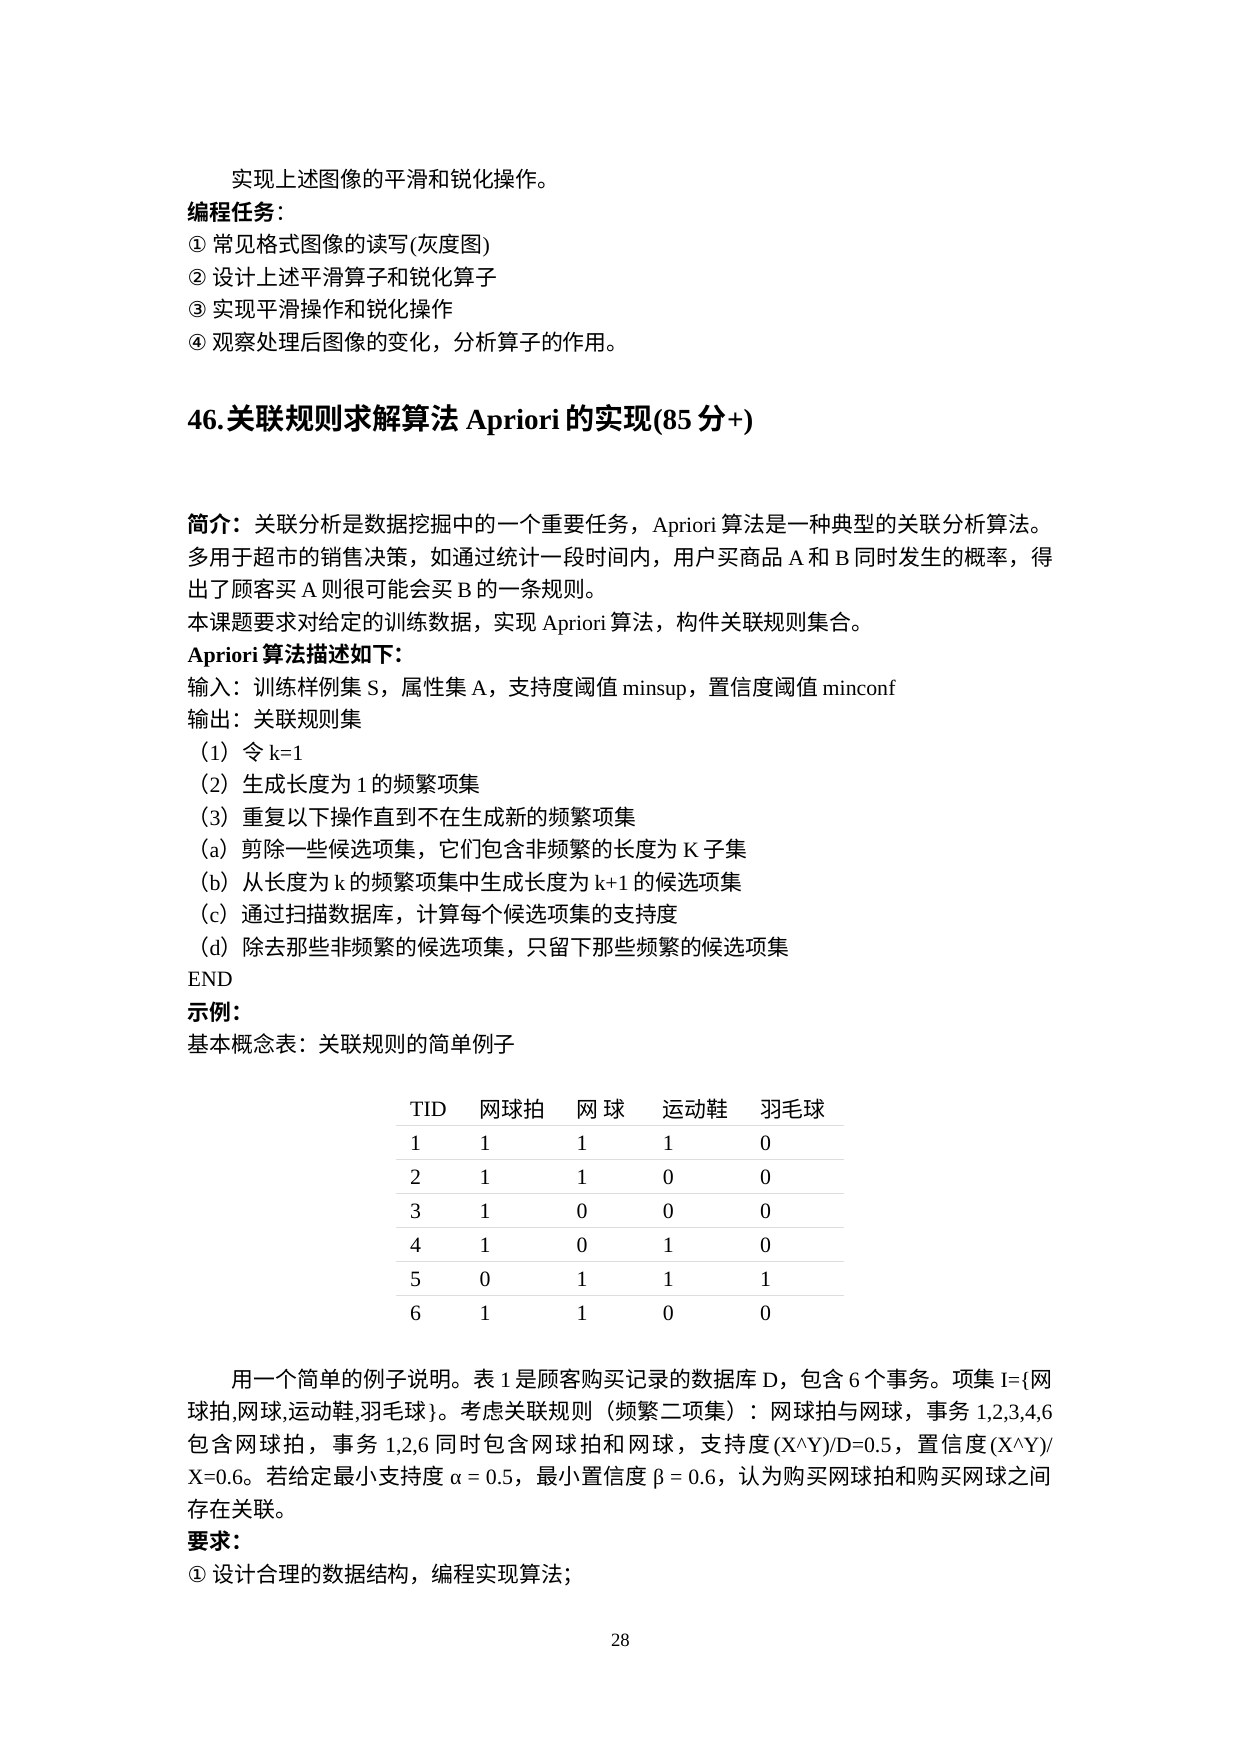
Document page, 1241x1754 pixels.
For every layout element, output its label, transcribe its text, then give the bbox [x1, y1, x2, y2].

table_cell 0 [746, 1160, 844, 1193]
text （a）剪除一些候选项集，它们包含非频繁的长度为K子集 [187, 832, 1053, 864]
table_cell 0 [746, 1126, 844, 1158]
text 输入：训练样例集S，属性集A，支持度阈值minsup，置信度阈值minconf [187, 669, 1053, 702]
table_header TID [396, 1092, 465, 1124]
text END [187, 962, 1053, 994]
text 基本概念表：关联规则的简单例子 [187, 1027, 1053, 1059]
table_cell 0 [562, 1194, 648, 1227]
table_cell 1 [649, 1228, 746, 1261]
table_cell 0 [649, 1194, 746, 1227]
text ① 设计合理的数据结构，编程实现算法； [187, 1556, 1053, 1589]
table_cell 1 [562, 1296, 648, 1329]
table_cell 1 [562, 1160, 648, 1193]
table_cell 0 [746, 1296, 844, 1329]
text 输出：关联规则集 [187, 702, 1053, 734]
table_cell 0 [465, 1262, 562, 1295]
text 示例： [187, 994, 1053, 1027]
text （2）生成长度为1的频繁项集 [187, 767, 1053, 799]
text ① 常见格式图像的读写(灰度图) [187, 227, 1053, 259]
table_cell 5 [396, 1262, 465, 1295]
text ③ 实现平滑操作和锐化操作 [187, 292, 1053, 324]
text ② 设计上述平滑算子和锐化算子 [187, 259, 1053, 292]
text （1）令 k=1 [187, 734, 1053, 767]
text （3）重复以下操作直到不在生成新的频繁项集 [187, 799, 1053, 832]
table_cell 1 [562, 1262, 648, 1295]
table_cell 3 [396, 1194, 465, 1227]
table_cell 1 [465, 1160, 562, 1193]
table_header 网 球 [562, 1092, 648, 1124]
text 本课题要求对给定的训练数据，实现Apriori算法，构件关联规则集合。 [187, 604, 1053, 637]
table_cell 1 [649, 1126, 746, 1158]
text 实现上述图像的平滑和锐化操作。 [187, 162, 1053, 194]
table_cell 1 [649, 1262, 746, 1295]
table_cell 1 [465, 1296, 562, 1329]
text 要求： [187, 1524, 1053, 1556]
table_header 羽毛球 [746, 1092, 844, 1124]
table_header 网球拍 [465, 1092, 562, 1124]
text Apriori算法描述如下： [187, 637, 1053, 669]
table_cell 1 [746, 1262, 844, 1295]
text （b）从长度为k的频繁项集中生成长度为k+1的候选项集 [187, 864, 1053, 897]
table_cell 1 [562, 1126, 648, 1158]
subtitle 关联规则求解算法Apriori的实现(85分+) [187, 384, 1053, 449]
table_cell 0 [746, 1194, 844, 1227]
table_cell 2 [396, 1160, 465, 1193]
text 简介：关联分析是数据挖掘中的一个重要任务，Apriori算法是一种典型的关联分析算法。多用于超市的销售决策，如通过统计一段时间内，用户买商品A和B同时发生的概率，得出了顾客买A则很可能会买B的一条规则。 [187, 507, 1053, 604]
table_cell 0 [649, 1296, 746, 1329]
text （c）通过扫描数据库，计算每个候选项集的支持度 [187, 897, 1053, 929]
table_cell 0 [562, 1228, 648, 1261]
text （d）除去那些非频繁的候选项集，只留下那些频繁的候选项集 [187, 929, 1053, 962]
table_cell 1 [465, 1228, 562, 1261]
table_header 运动鞋 [649, 1092, 746, 1124]
table_cell 0 [649, 1160, 746, 1193]
text ④ 观察处理后图像的变化，分析算子的作用。 [187, 324, 1053, 357]
text 编程任务： [187, 194, 1053, 227]
table_cell 1 [396, 1126, 465, 1158]
table_cell 1 [465, 1126, 562, 1158]
table_cell 6 [396, 1296, 465, 1329]
table_cell 0 [746, 1228, 844, 1261]
table_cell 1 [465, 1194, 562, 1227]
text 用一个简单的例子说明。表1是顾客购买记录的数据库D，包含6个事务。项集I={网球拍,网球,运动鞋,羽毛球}。考虑关联规则（频繁二项集）：网球拍与网球，事务1,2,3,4,6包含网球拍，事务1,2,6同时包含网球拍和网球，支持度(X^Y)/D=0.5，置信度(X^Y)/X=0.6。若给定最小支持度α = 0.5，最小置信度β = 0.6，认为购买网球拍和购买网球之间存在关联。 [187, 1361, 1053, 1524]
table_cell 4 [396, 1228, 465, 1261]
